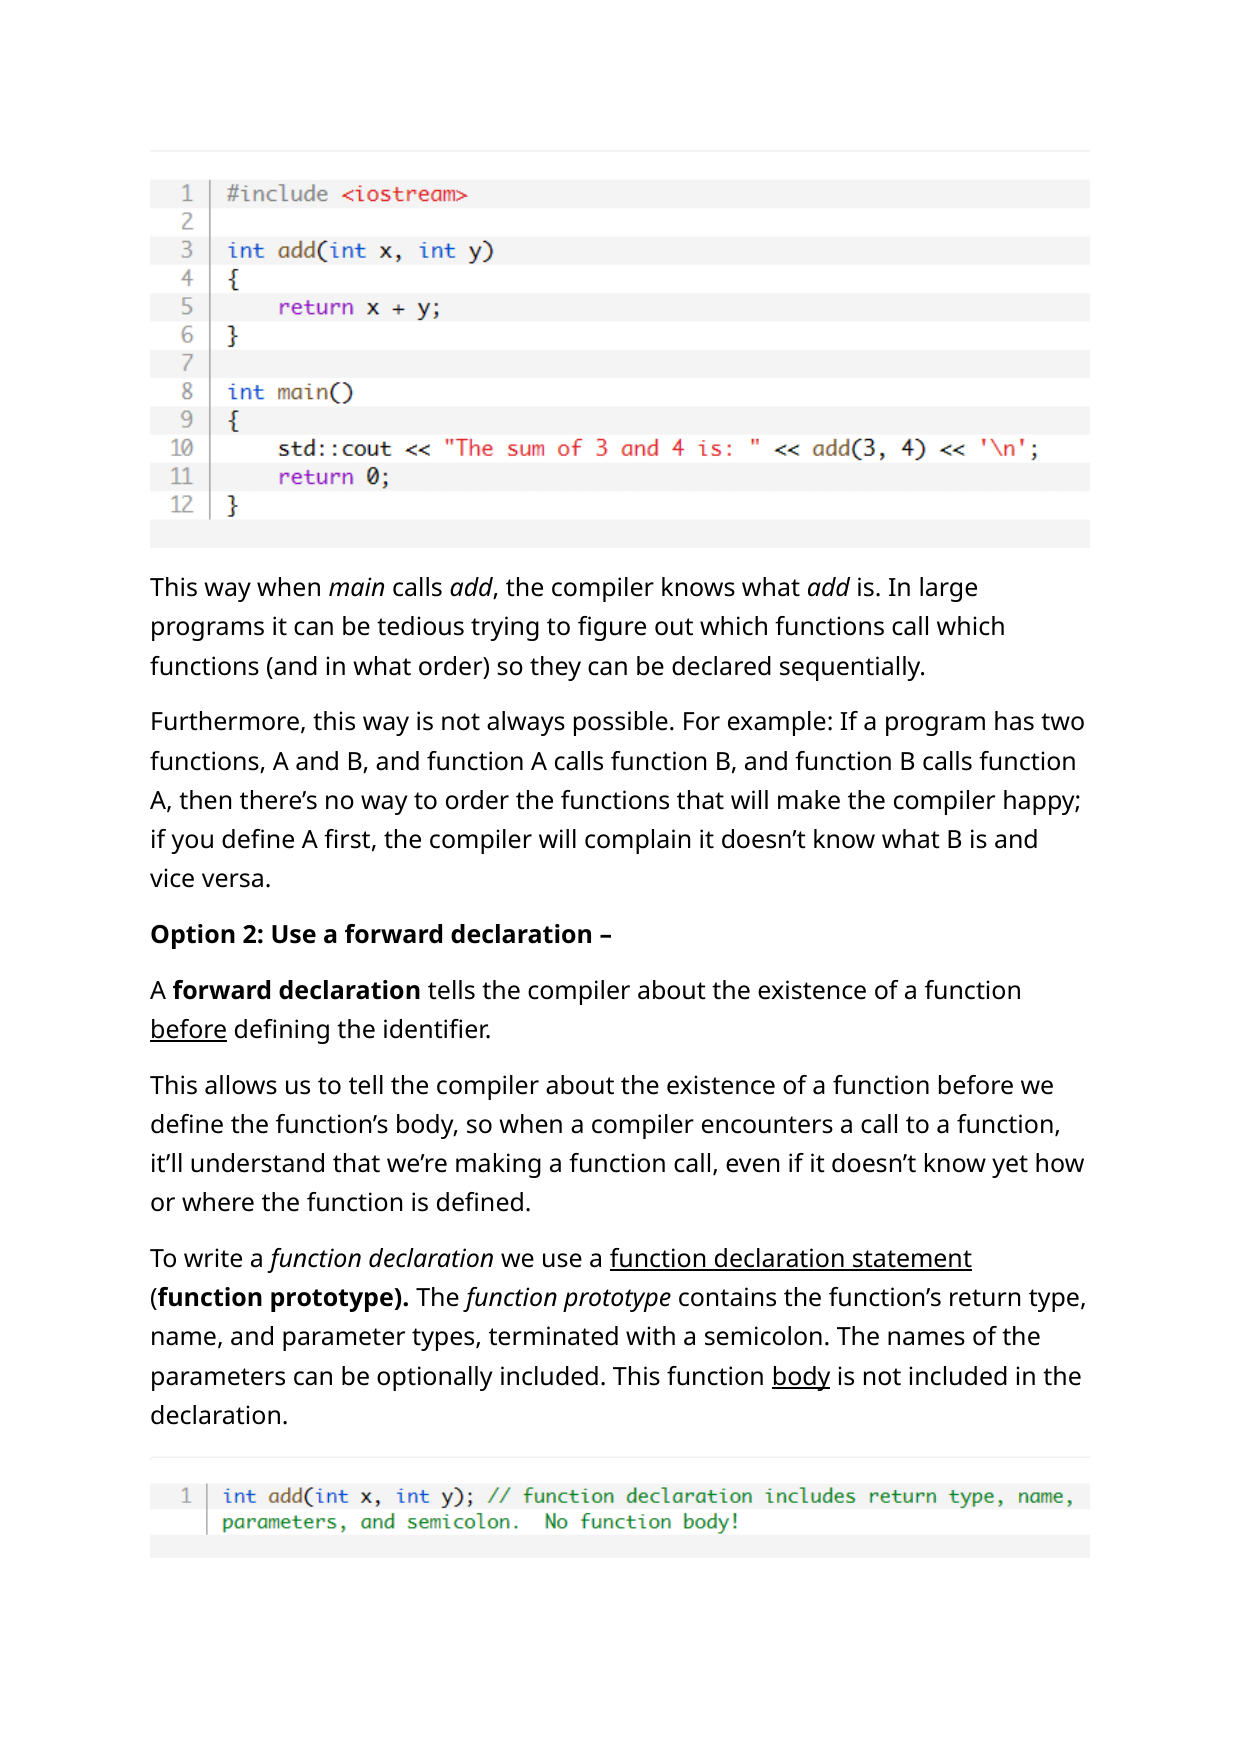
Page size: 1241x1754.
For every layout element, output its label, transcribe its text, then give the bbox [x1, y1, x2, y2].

text A forward declaration tells the compiler about the existence of a function before defining the identifier. [150, 972, 1090, 1046]
picture [150, 150, 1091, 548]
picture [150, 1453, 1091, 1558]
text Furthermore, this way is not always possible. For example: If a program has two functions, A and B, and function A calls function B, and function B calls function A, then there’s no way to order the functions that will make the compiler happy; if you define A first, the compiler will complain it doesn’t know what B is and vice versa. [150, 704, 1090, 895]
text To write a function declaration we use a function declaration statement (function prototype). The function prototype contains the function’s return type, name, and parameter types, terminated with a semicolon. The names of the parameters can be optionally included. This function body is not included in the declaration. [150, 1241, 1090, 1431]
text Option 2: Use a forward declaration – [150, 916, 1090, 951]
text This allows us to tell the compiler about the existence of a function before we define the function’s body, so when a compiler encounters a call to a function, it’ll understand that we’re making a function call, even if it doesn’t know yet how or where the function is defined. [150, 1067, 1090, 1219]
text This way when main calls add, the compiler knows what add is. In large programs it can be tedious trying to figure out which functions call which functions (and in what order) so they can be declared sequentially. [150, 570, 1090, 682]
